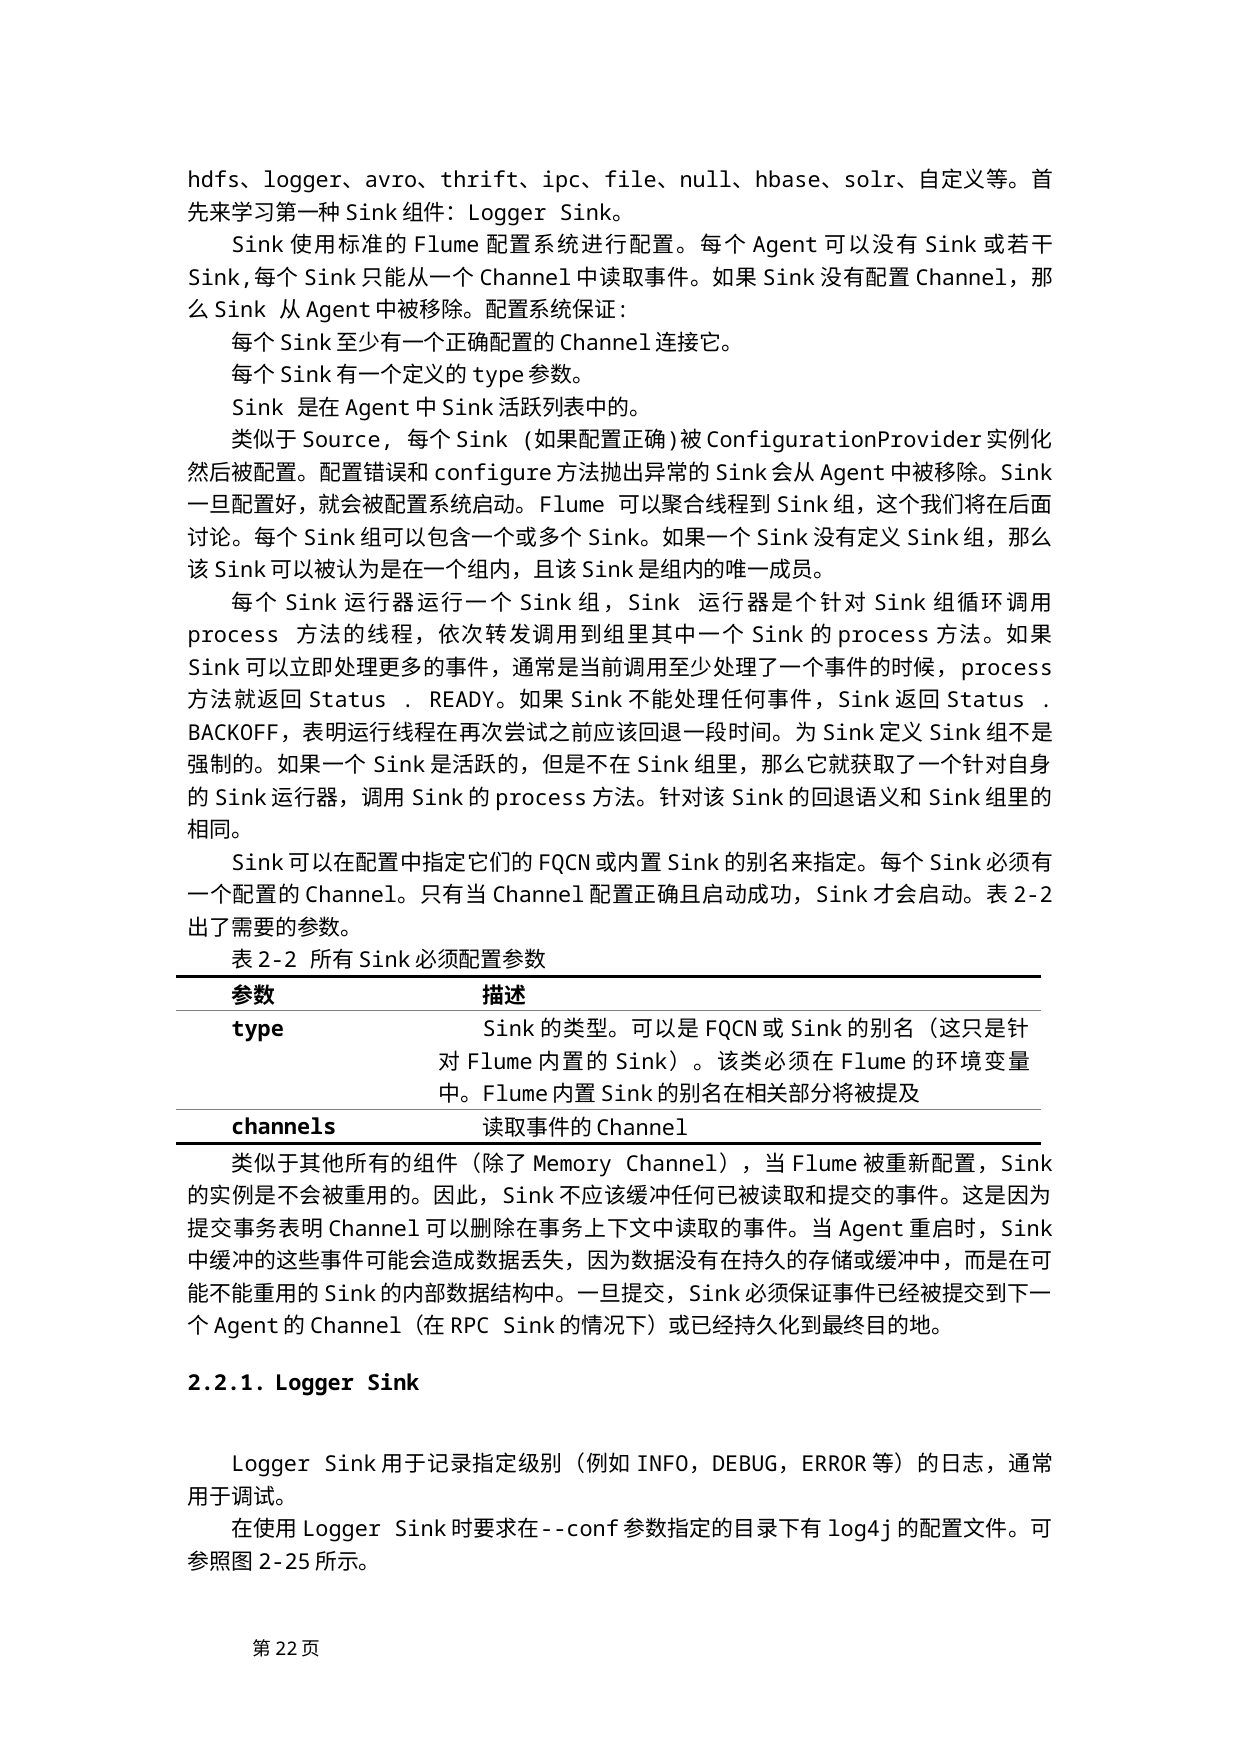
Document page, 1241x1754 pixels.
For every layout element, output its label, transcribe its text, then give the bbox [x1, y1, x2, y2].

text 类似于其他所有的组件（除了Memory Channel），当Flume被重新配置，Sink的实例是不会被重用的。因此，Sink不应该缓冲任何已被读取和提交的事件。这是因为提交事务表明Channel可以删除在事务上下文中读取的事件。当Agent重启时，Sink中缓冲的这些事件可能会造成数据丢失，因为数据没有在持久的存储或缓冲中，而是在可能不能重用的Sink的内部数据结构中。一旦提交，Sink必须保证事件已经被提交到下一个Agent的Channel（在RPC Sink的情况下）或已经持久化到最终目的地。 [187, 1145, 1053, 1340]
table_header 参数 [176, 978, 427, 1010]
text 类似于Source, 每个Sink (如果配置正确)被ConfigurationProvider实例化然后被配置。配置错误和configure方法抛出异常的Sink会从Agent中被移除。Sink一旦配置好，就会被配置系统启动。Flume 可以聚合线程到Sink组，这个我们将在后面讨论。每个Sink组可以包含一个或多个Sink。如果一个Sink没有定义Sink组，那么该Sink可以被认为是在一个组内，且该Sink是组内的唯一成员。 [187, 422, 1053, 584]
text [187, 162, 1053, 227]
text 在使用Logger Sink时要求在--conf参数指定的目录下有log4j的配置文件。可参照图 2-25所示。 [187, 1511, 1053, 1576]
table_cell Sink的类型。可以是FQCN或Sink的别名（这只是针对Flume内置的Sink）。该类必须在Flume的环境变量中。Flume内置Sink的别名在相关部分将被提及 [427, 1011, 1041, 1109]
subtitle Logger Sink [187, 1367, 1053, 1397]
text Sink 是在Agent中Sink活跃列表中的。 [187, 389, 1053, 422]
text Sink可以在配置中指定它们的FQCN或内置Sink的别名来指定。每个Sink必须有一个配置的Channel。只有当Channel配置正确且启动成功，Sink才会启动。表2-2出了需要的参数。 [187, 844, 1053, 942]
table_cell type [176, 1011, 427, 1109]
text 每个Sink至少有一个正确配置的Channel连接它。 [187, 324, 1053, 357]
text 表2-2 所有Sink必须配置参数 [187, 942, 1053, 974]
table_cell 读取事件的Channel [427, 1110, 1041, 1142]
text Logger Sink用于记录指定级别（例如INFO，DEBUG，ERROR等）的日志，通常用于调试。 [187, 1446, 1053, 1511]
table_header 描述 [427, 978, 1041, 1010]
table_cell channels [176, 1110, 427, 1142]
text 每个Sink有一个定义的type参数。 [187, 357, 1053, 389]
text Sink使用标准的Flume配置系统进行配置。每个Agent可以没有Sink或若干Sink,每个Sink只能从一个Channel中读取事件。如果Sink没有配置Channel，那么Sink 从Agent中被移除。配置系统保证: [187, 227, 1053, 324]
text 每个Sink运行器运行一个Sink组，Sink 运行器是个针对Sink组循环调用 process 方法的线程，依次转发调用到组里其中一个Sink的process方法。如果Sink可以立即处理更多的事件，通常是当前调用至少处理了一个事件的时候，process方法就返回Status . READY。如果Sink不能处理任何事件，Sink返回Status . BACKOFF，表明运行线程在再次尝试之前应该回退一段时间。为Sink定义Sink组不是强制的。如果一个 Sink是活跃的，但是不在Sink组里，那么它就获取了一个针对自身的Sink运行器，调用Sink的process方法。针对该Sink的回退语义和Sink组里的相同。 [187, 584, 1053, 844]
